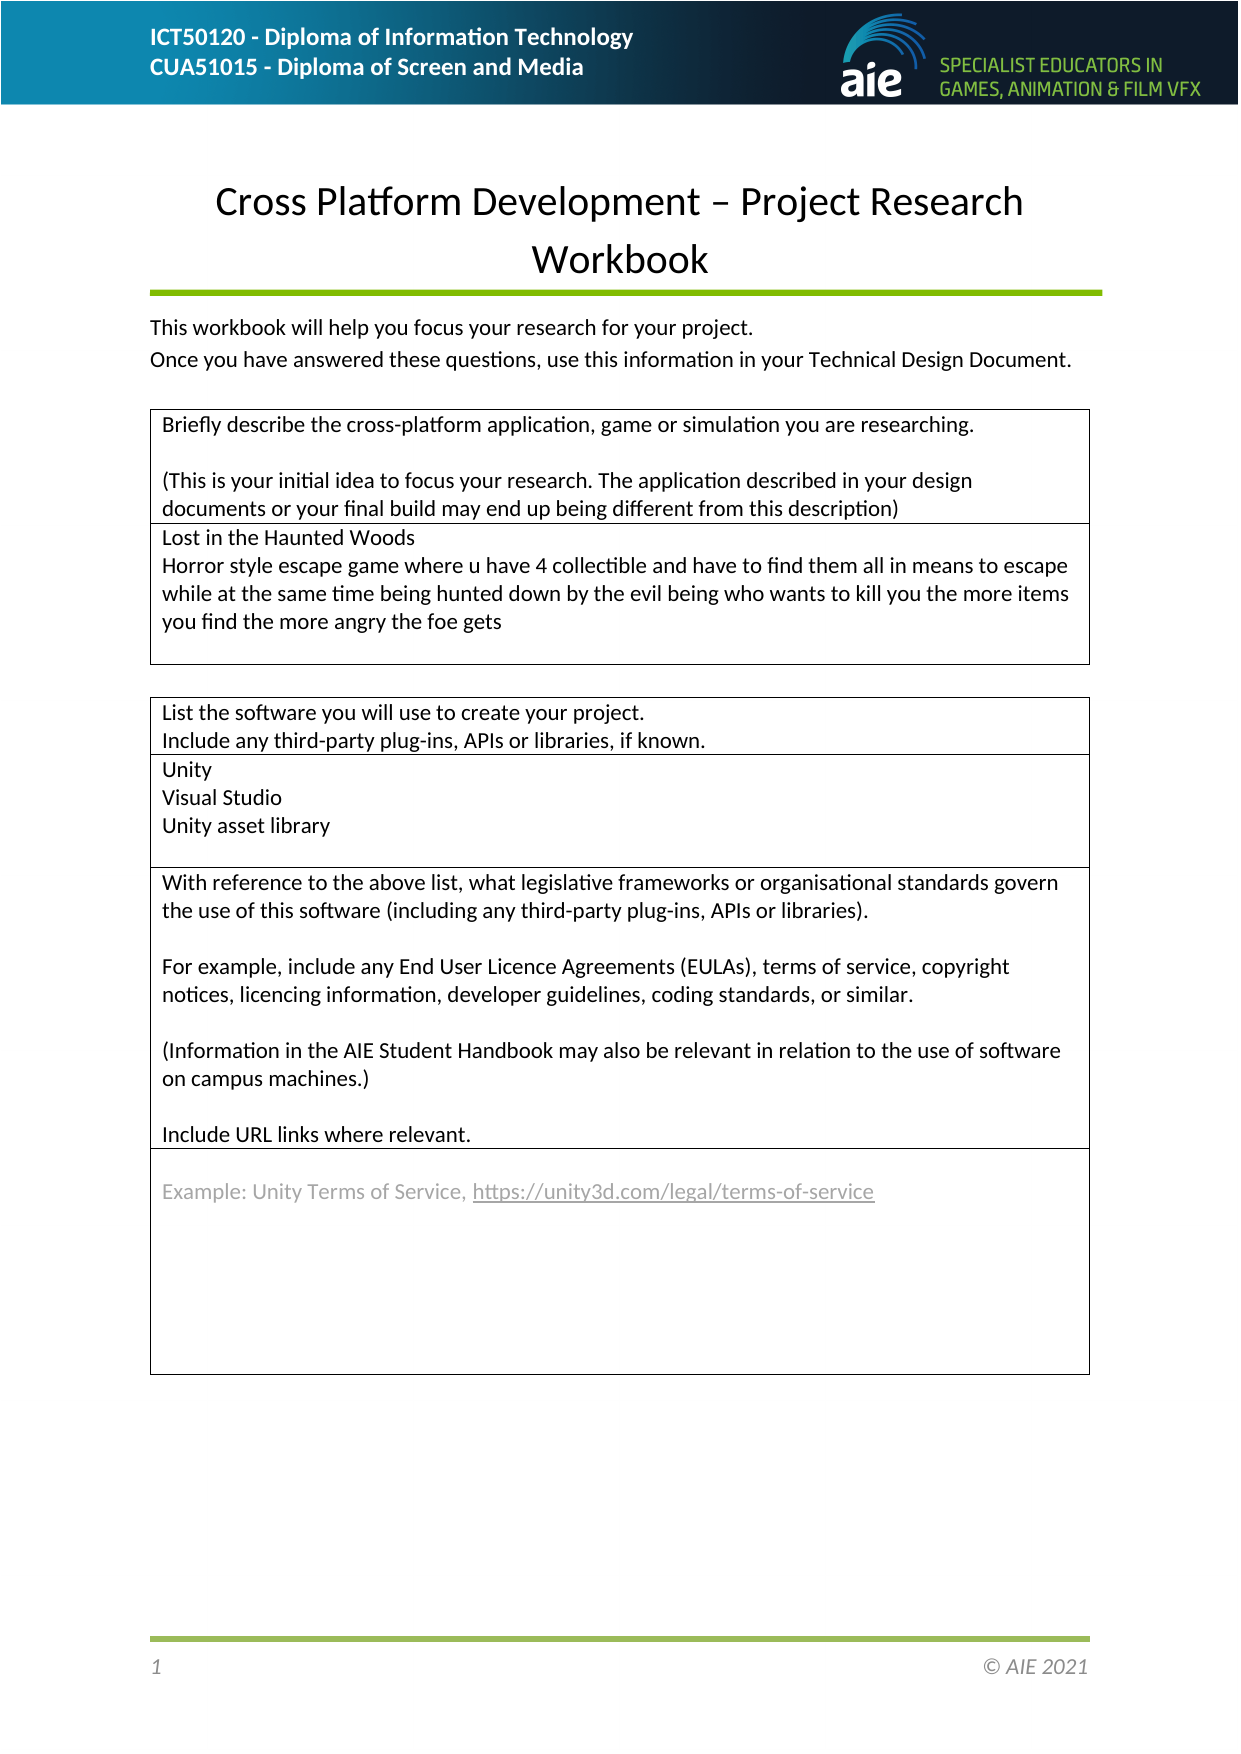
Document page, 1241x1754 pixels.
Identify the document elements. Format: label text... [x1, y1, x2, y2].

table_cell With reference to the above list, what legislative frameworks or organisational standards govern the use of this software (including any third-party plug-ins, APIs or libraries). For example, include any End User Licence Agreements (EULAs), terms of service, copyright notices, licencing information, developer guidelines, coding standards, or similar. (Information in the AIE Student Handbook may also be relevant in relation to the use of software on campus machines.) Include URL links where relevant. [151, 868, 1089, 1148]
picture [269, 31, 276, 42]
table_cell Lost in the Haunted Woods Horror style escape game where u have 4 collectible and have to find them all in means to escape while at the same time being hunted down by the evil being who wants to kill you the more items you find the more angry the foe gets [151, 524, 1089, 663]
text This workbook will help you focus your research for your project. Once you have answered these questions, use this information in your Technical Design Document. [150, 313, 1090, 373]
table_header List the software you will use to create your project. Include any third-party plug-ins, APIs or libraries, if known. [151, 698, 1089, 754]
table_header Briefly describe the cross-platform application, game or simulation you are researching. (This is your initial idea to focus your research. The application described in your design documents or your final build may end up being different from this description) [151, 410, 1089, 522]
table_cell Example: Unity Terms of Service, https://unity3d.com/legal/terms-of-service [151, 1149, 1089, 1373]
text Cross Platform Development – Project Research Workbook [150, 175, 1090, 284]
table_cell Unity Visual Studio Unity asset library [151, 755, 1089, 867]
picture [1, 1, 1238, 1750]
